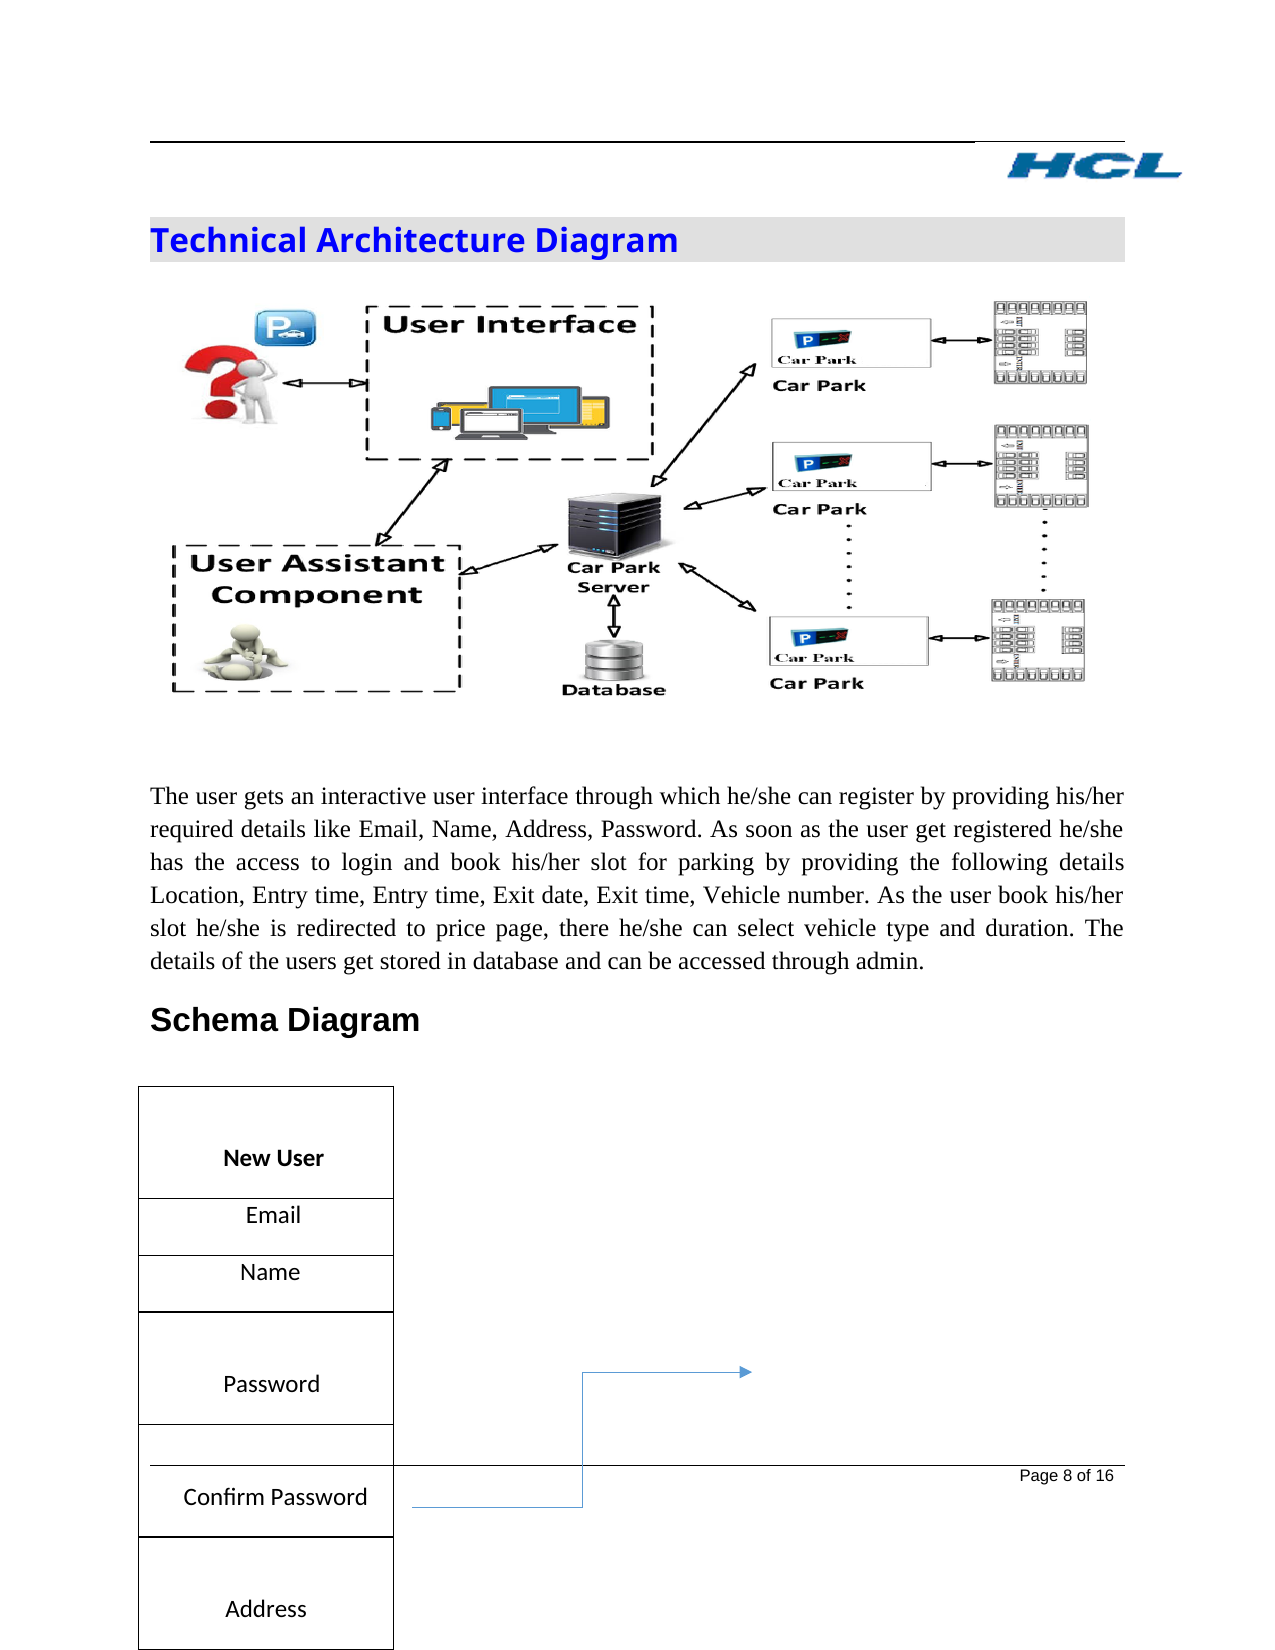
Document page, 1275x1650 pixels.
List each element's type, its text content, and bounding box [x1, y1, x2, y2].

picture [150, 293, 1114, 702]
picture [975, 142, 1190, 192]
table_cell Address [139, 1538, 393, 1649]
table_cell Confirm Password [139, 1425, 393, 1536]
table_cell Password [139, 1313, 393, 1424]
table_cell Email [139, 1199, 393, 1255]
text Technical Architecture Diagram [150, 217, 1125, 262]
table_header New User [139, 1087, 393, 1198]
text The user gets an interactive user interface through which he/she can register by providing his/her required details like Email, Name, Address, Password. As soon as the user get registered he/she has the access to login and book his/her slot for parking by providing the following details Location, Entry time, Entry time, Exit date, Exit time, Vehicle number. As the user book his/her slot he/she is redirected to price page, there he/she can select vehicle type and duration. The details of the users get stored in database and can be accessed through admin. [150, 781, 1125, 974]
table_cell Name [139, 1256, 393, 1311]
text Schema Diagram [150, 1000, 1125, 1038]
